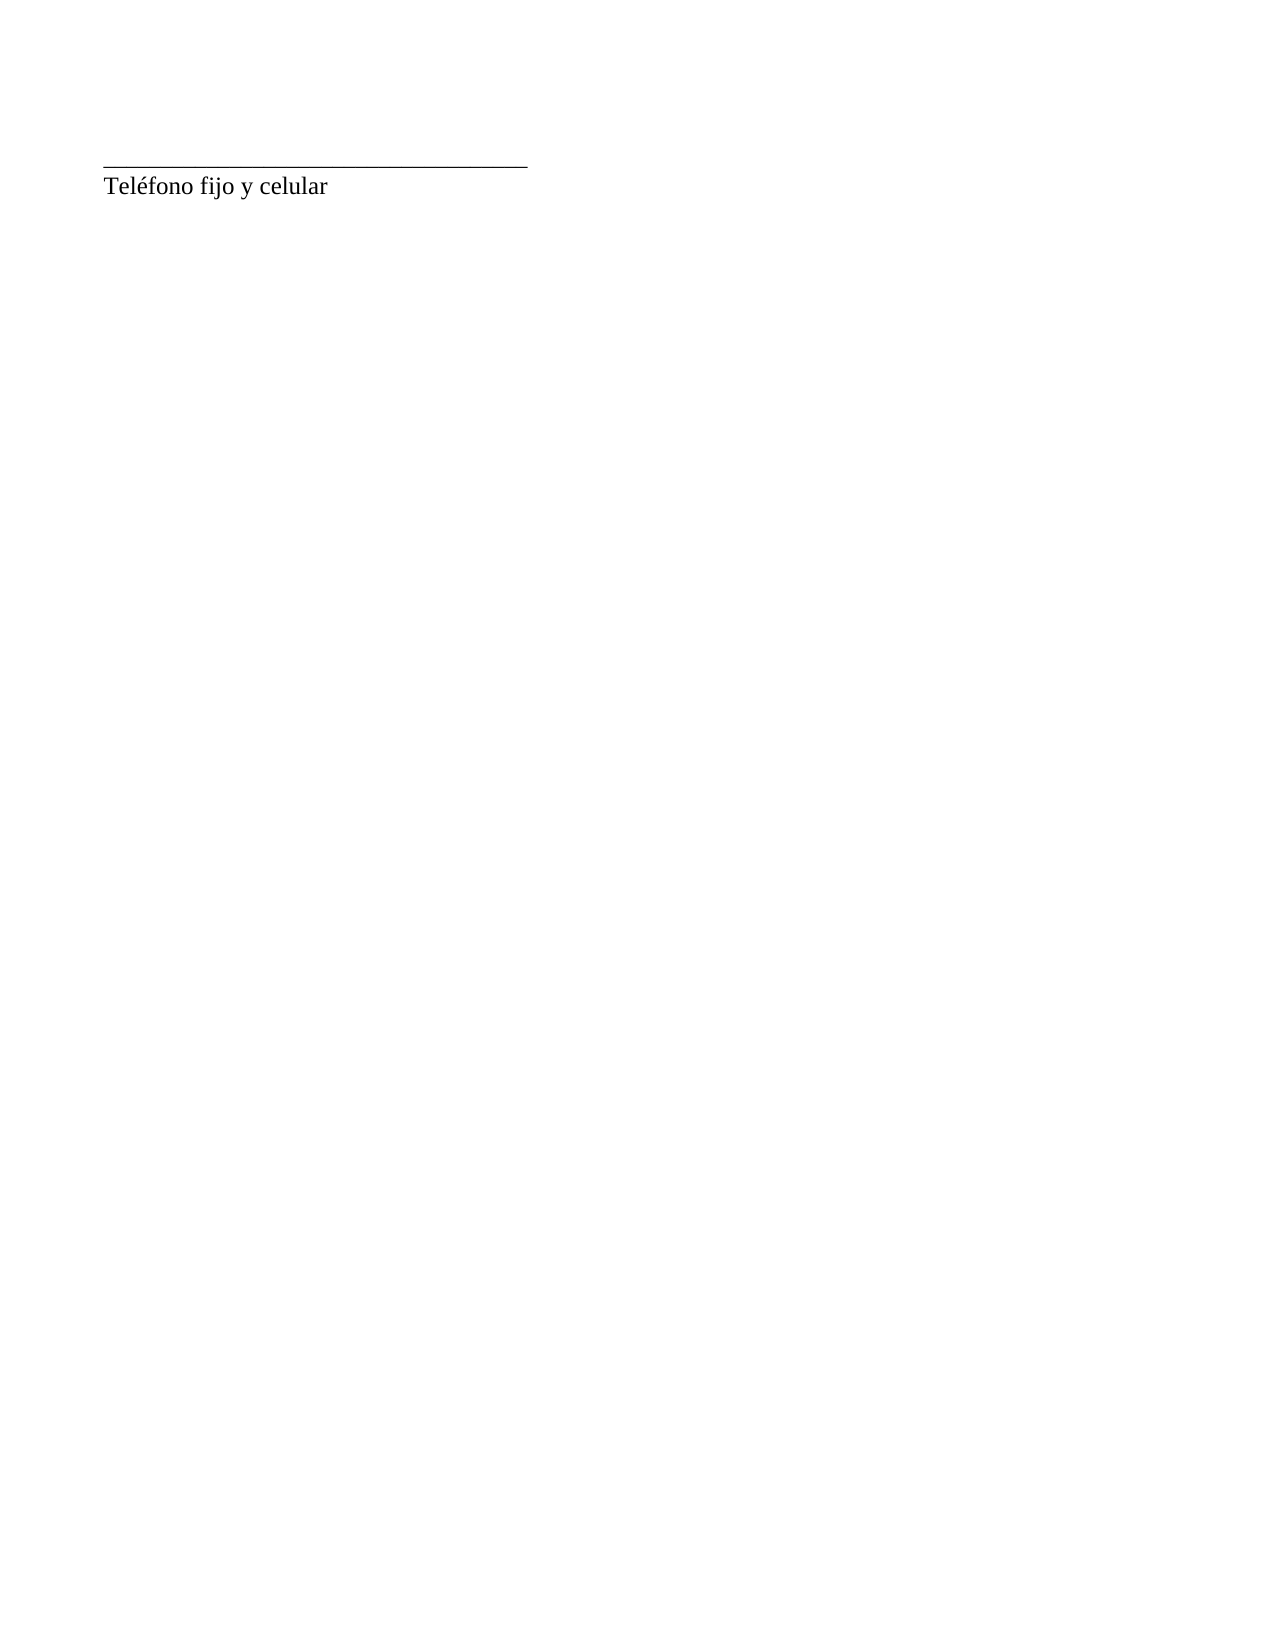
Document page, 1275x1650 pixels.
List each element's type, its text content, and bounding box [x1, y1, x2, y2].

text _____________________________________ [103, 144, 593, 171]
text Teléfono fijo y celular [103, 171, 593, 199]
